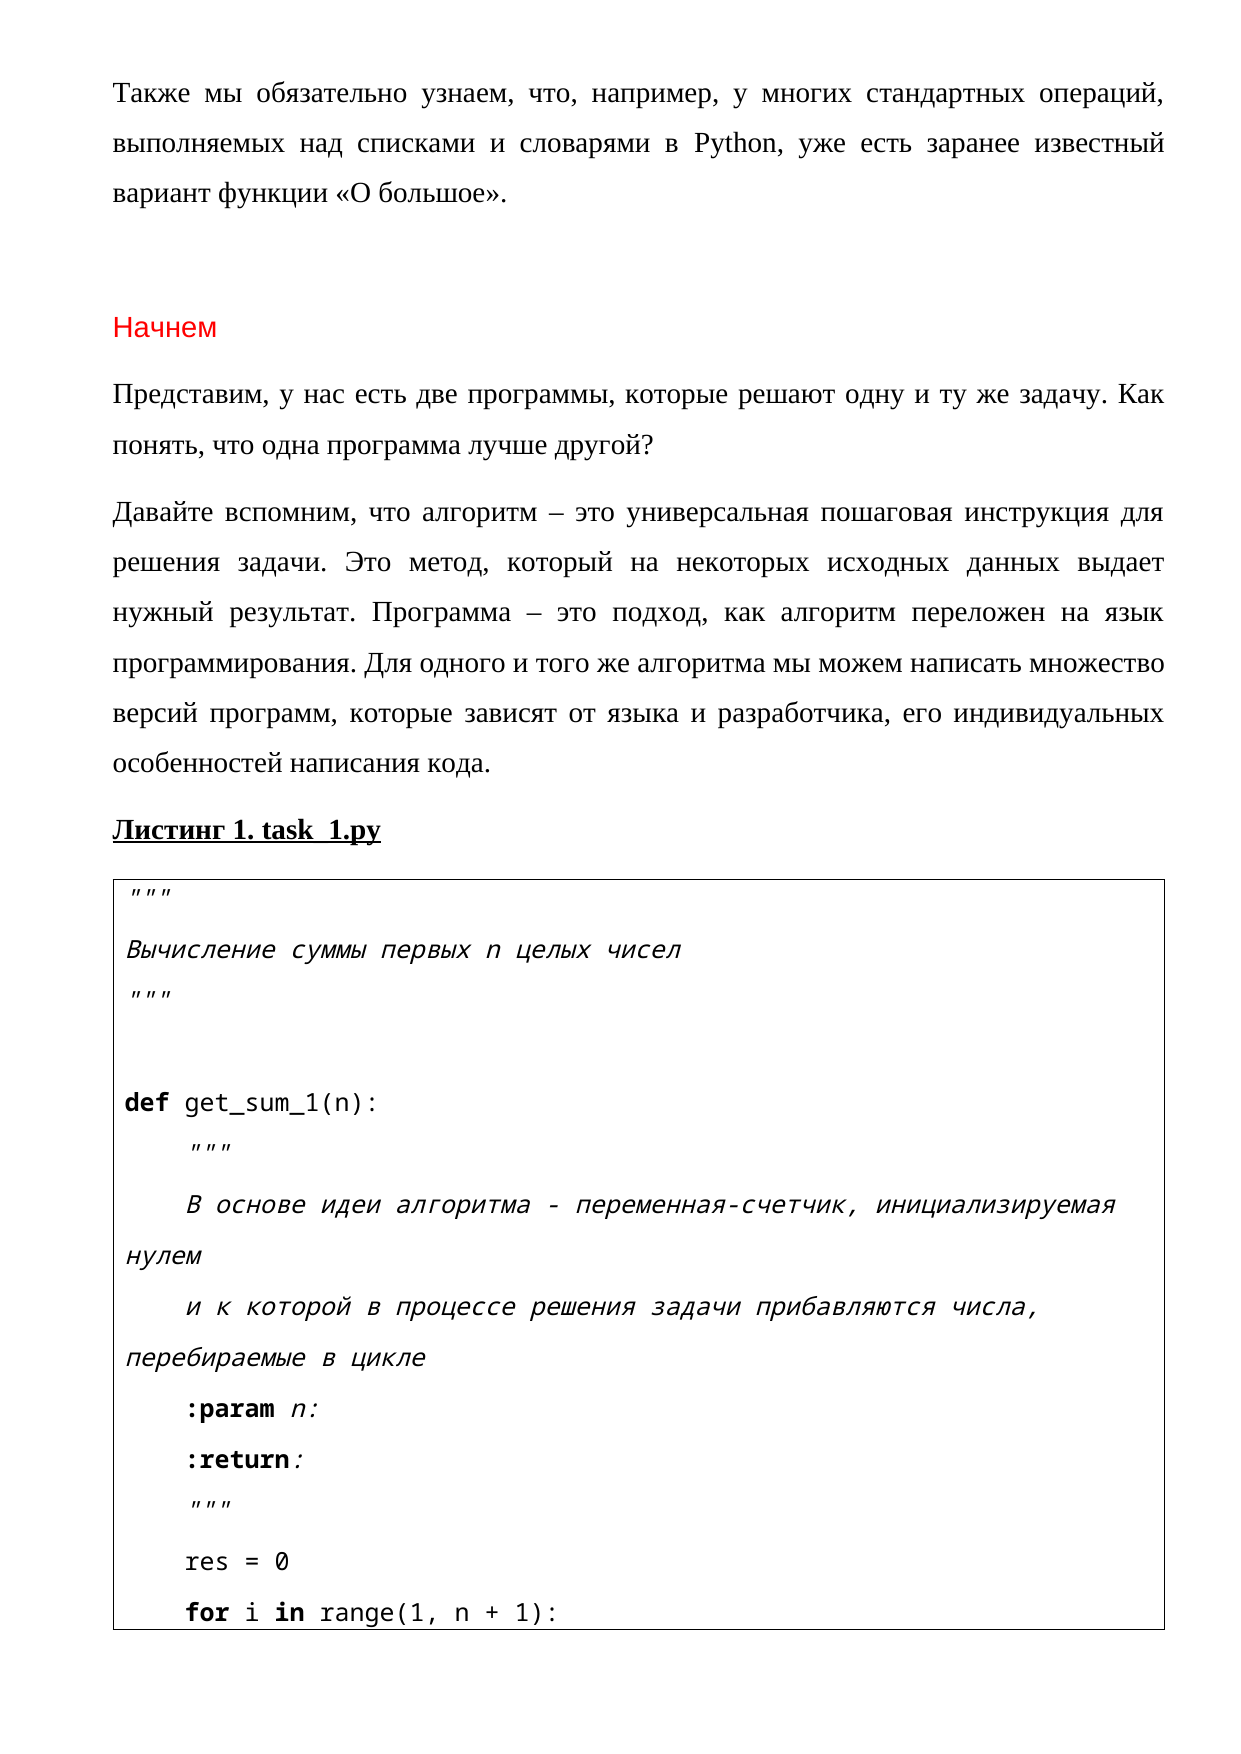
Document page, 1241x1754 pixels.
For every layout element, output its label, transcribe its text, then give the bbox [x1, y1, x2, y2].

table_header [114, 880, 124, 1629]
text Давайте вспомним, что алгоритм – это универсальная пошаговая инструкция для решения задачи. Это метод, который на некоторых исходных данных выдает нужный результат. Программа – это подход, как алгоритм переложен на язык программирования. Для одного и того же алгоритма мы можем написать множество версий программ, которые зависят от языка и разработчика, его индивидуальных особенностей написания кода. [112, 494, 1165, 779]
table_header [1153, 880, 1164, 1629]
text Представим, у нас есть две программы, которые решают одну и ту же задачу. Как понять, что одна программа лучше другой? [112, 377, 1165, 460]
text Листинг 1. task_1.py [112, 812, 1165, 846]
text Начнем [112, 309, 1165, 343]
text Также мы обязательно узнаем, что, например, у многих стандартных операций, выполняемых над списками и словарями в Python, уже есть заранее известный вариант функции «О большое». [112, 75, 1165, 209]
